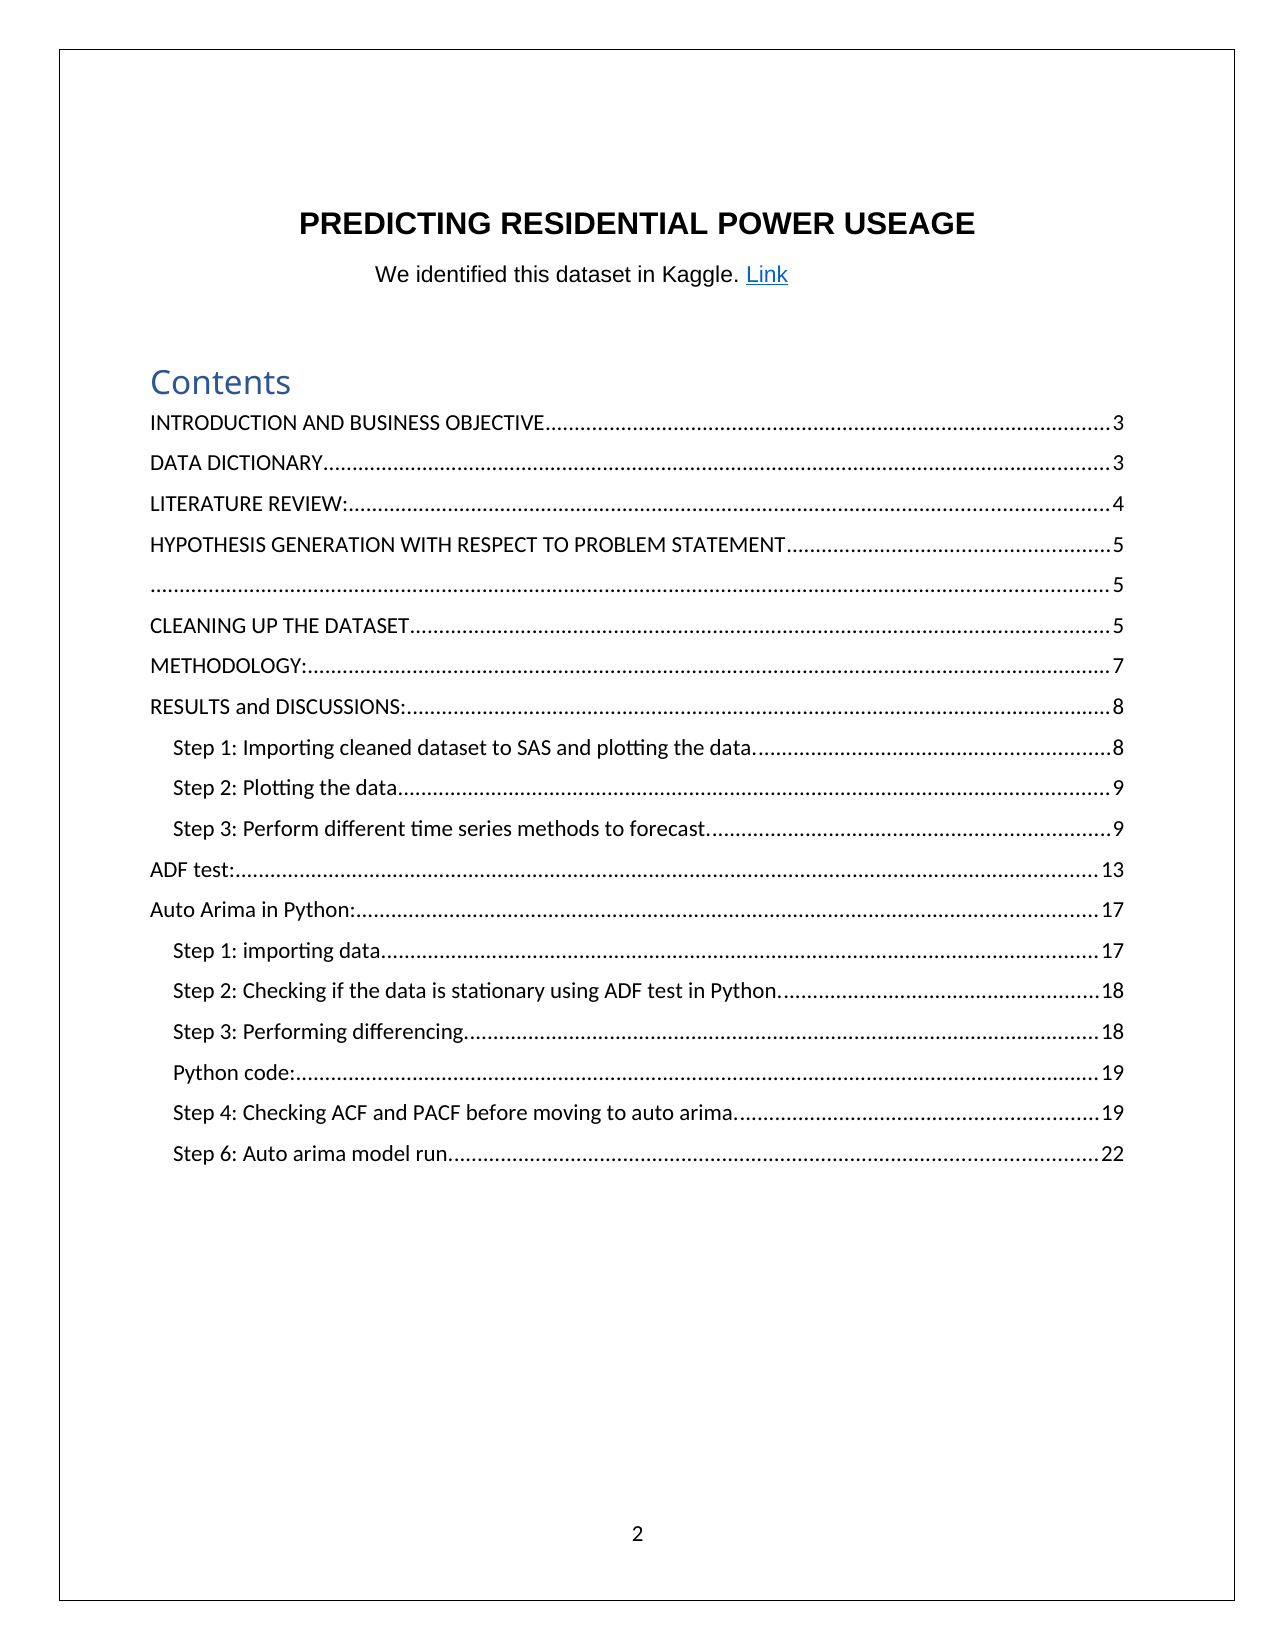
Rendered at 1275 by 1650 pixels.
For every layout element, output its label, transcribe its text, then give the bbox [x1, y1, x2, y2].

text We identified this dataset in Kaggle. Link [300, 261, 1125, 287]
text PREDICTING RESIDENTIAL POWER USEAGE [150, 205, 1125, 241]
